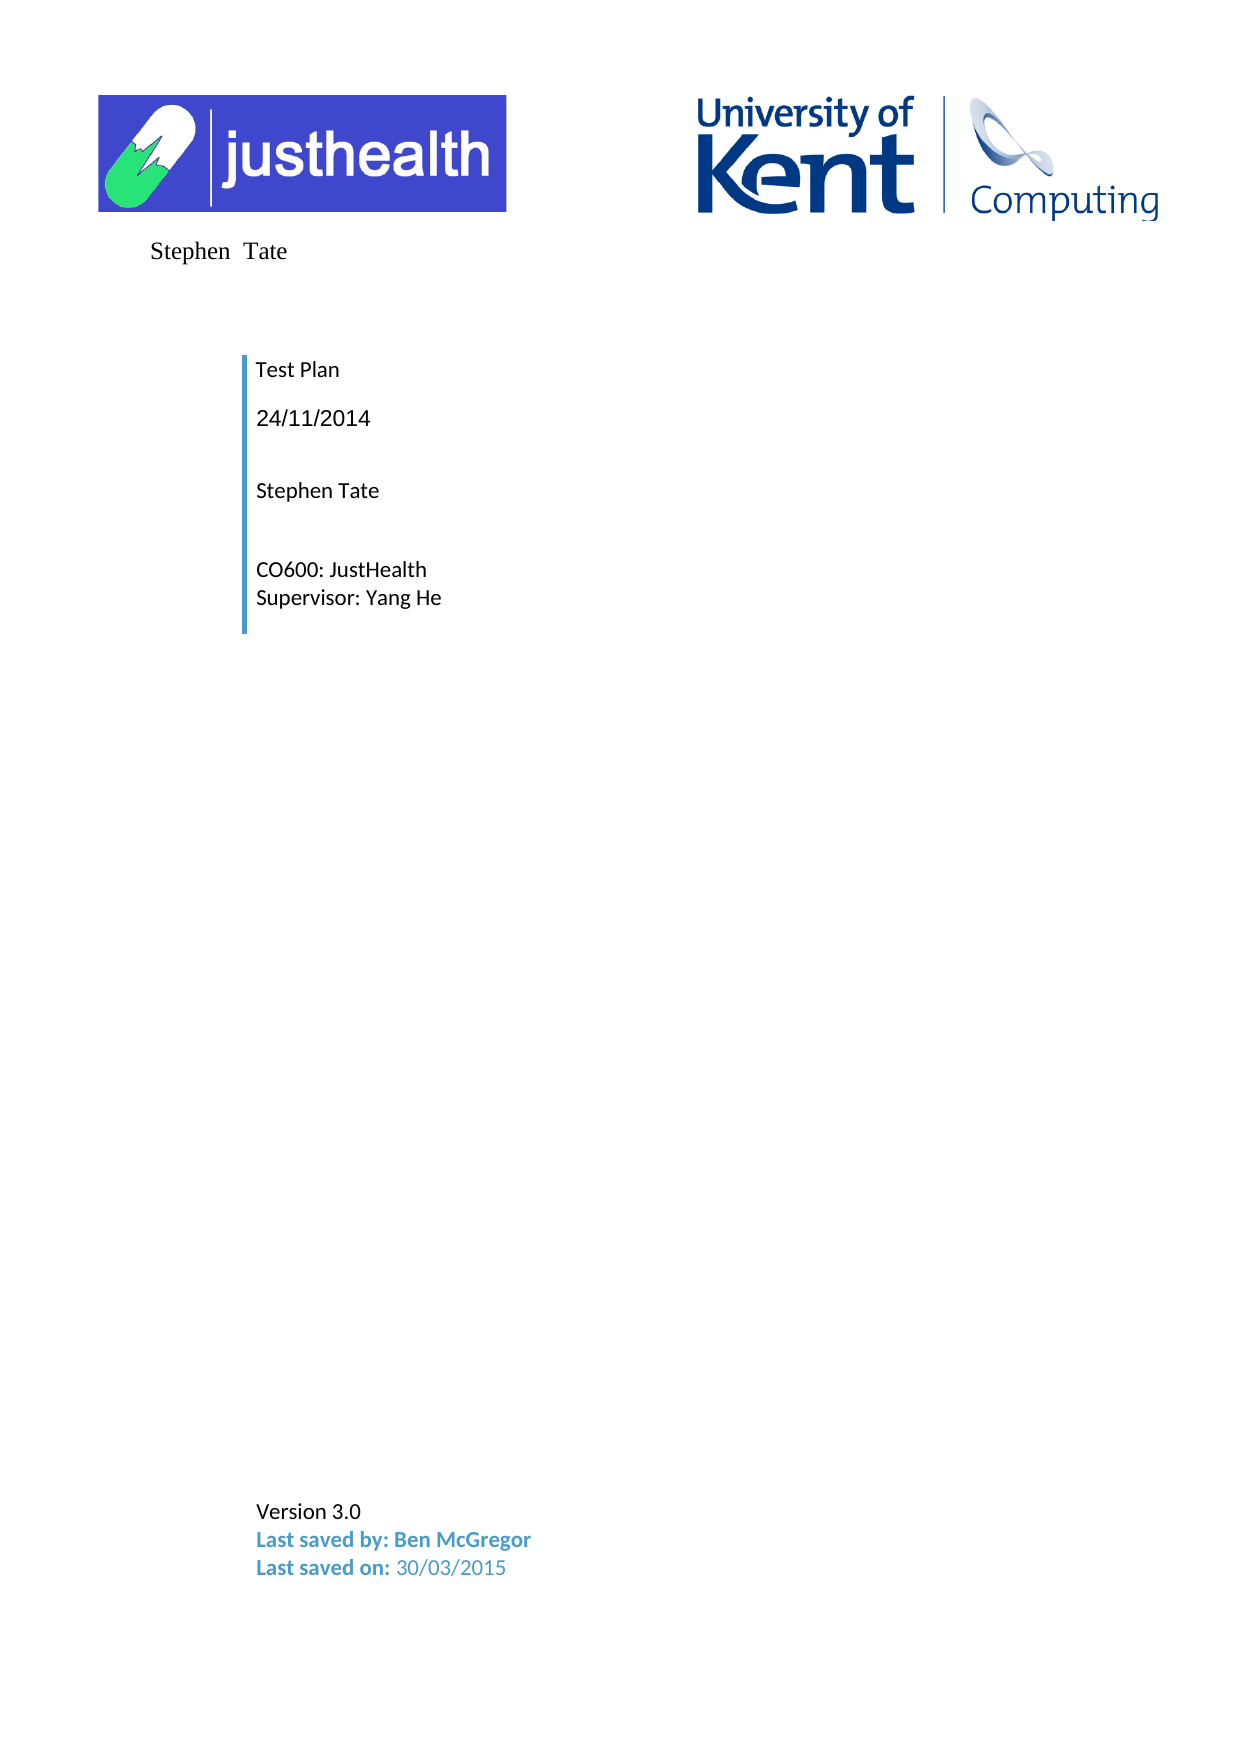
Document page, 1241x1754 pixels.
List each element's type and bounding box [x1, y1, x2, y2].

picture [96, 95, 507, 211]
picture [690, 85, 1162, 220]
